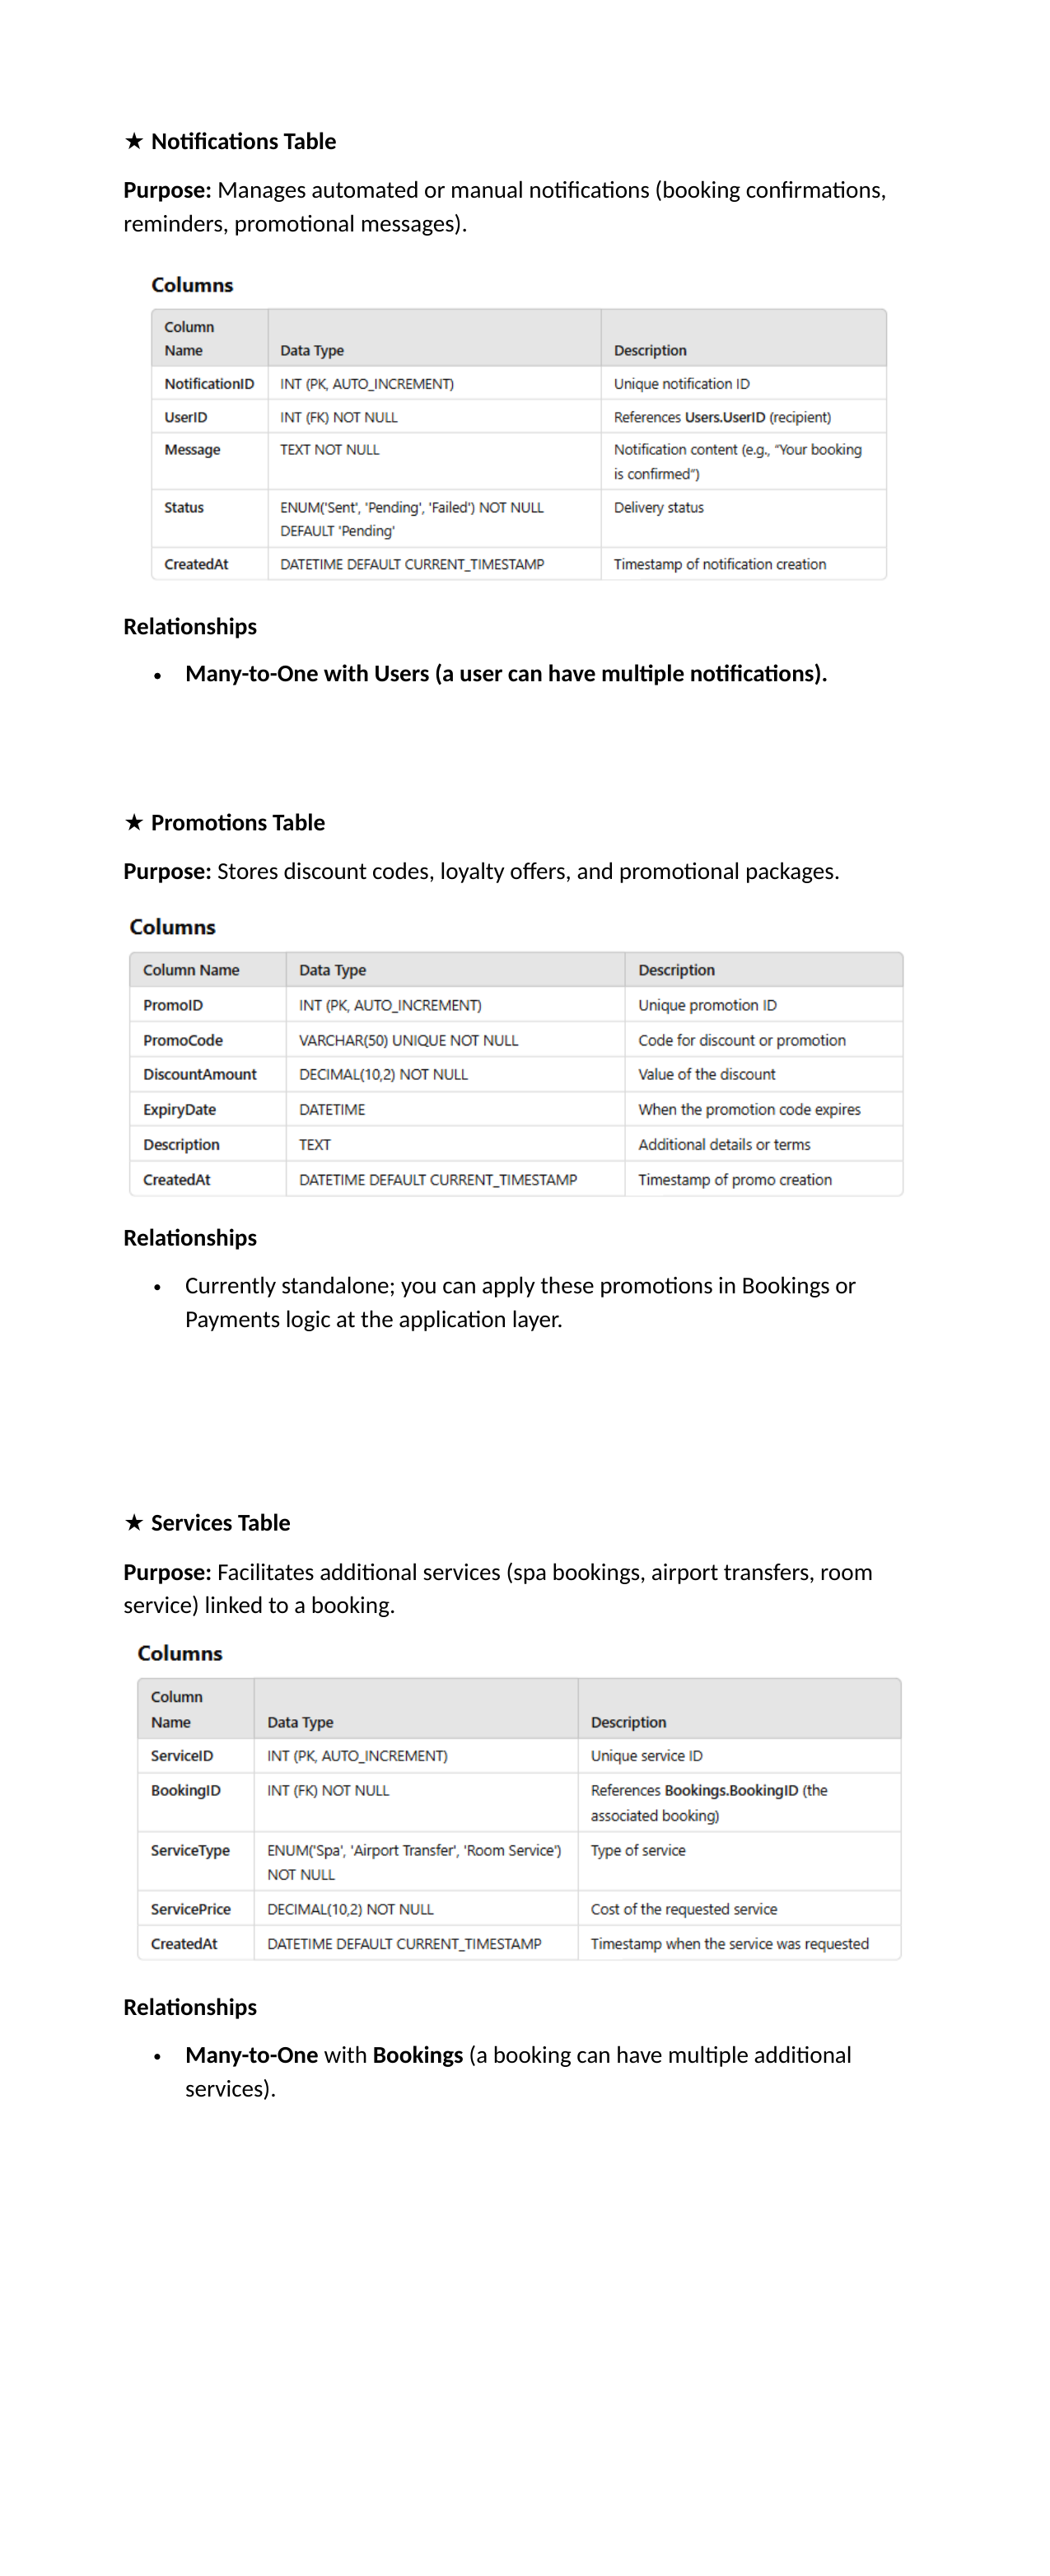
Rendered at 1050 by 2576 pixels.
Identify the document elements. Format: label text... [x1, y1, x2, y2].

text Relationships [124, 1992, 926, 2022]
text ★ Notifications Table [124, 124, 926, 157]
text ★ Services Table [124, 1505, 926, 1538]
text Relationships [124, 611, 926, 641]
list Many-to-One with Bookings (a booking can have multiple additional services). [154, 2040, 926, 2103]
text Relationships [124, 1223, 926, 1252]
text Purpose: Stores discount codes, loyalty offers, and promotional packages. [124, 856, 926, 886]
text Purpose: Manages automated or manual notifications (booking confirmations, reminders, promotional messages). [124, 175, 926, 238]
picture [124, 904, 926, 1205]
list Many-to-One with Users (a user can have multiple notifications). [154, 658, 926, 688]
text ★ Promotions Table [124, 805, 926, 838]
text Purpose: Facilitates additional services (spa bookings, airport transfers, room service) linked to a booking. [124, 1557, 926, 1620]
list Currently standalone; you can apply these promotions in Bookings or Payments logic at the application layer. [154, 1270, 926, 1333]
picture [124, 1638, 926, 1975]
picture [124, 255, 926, 594]
